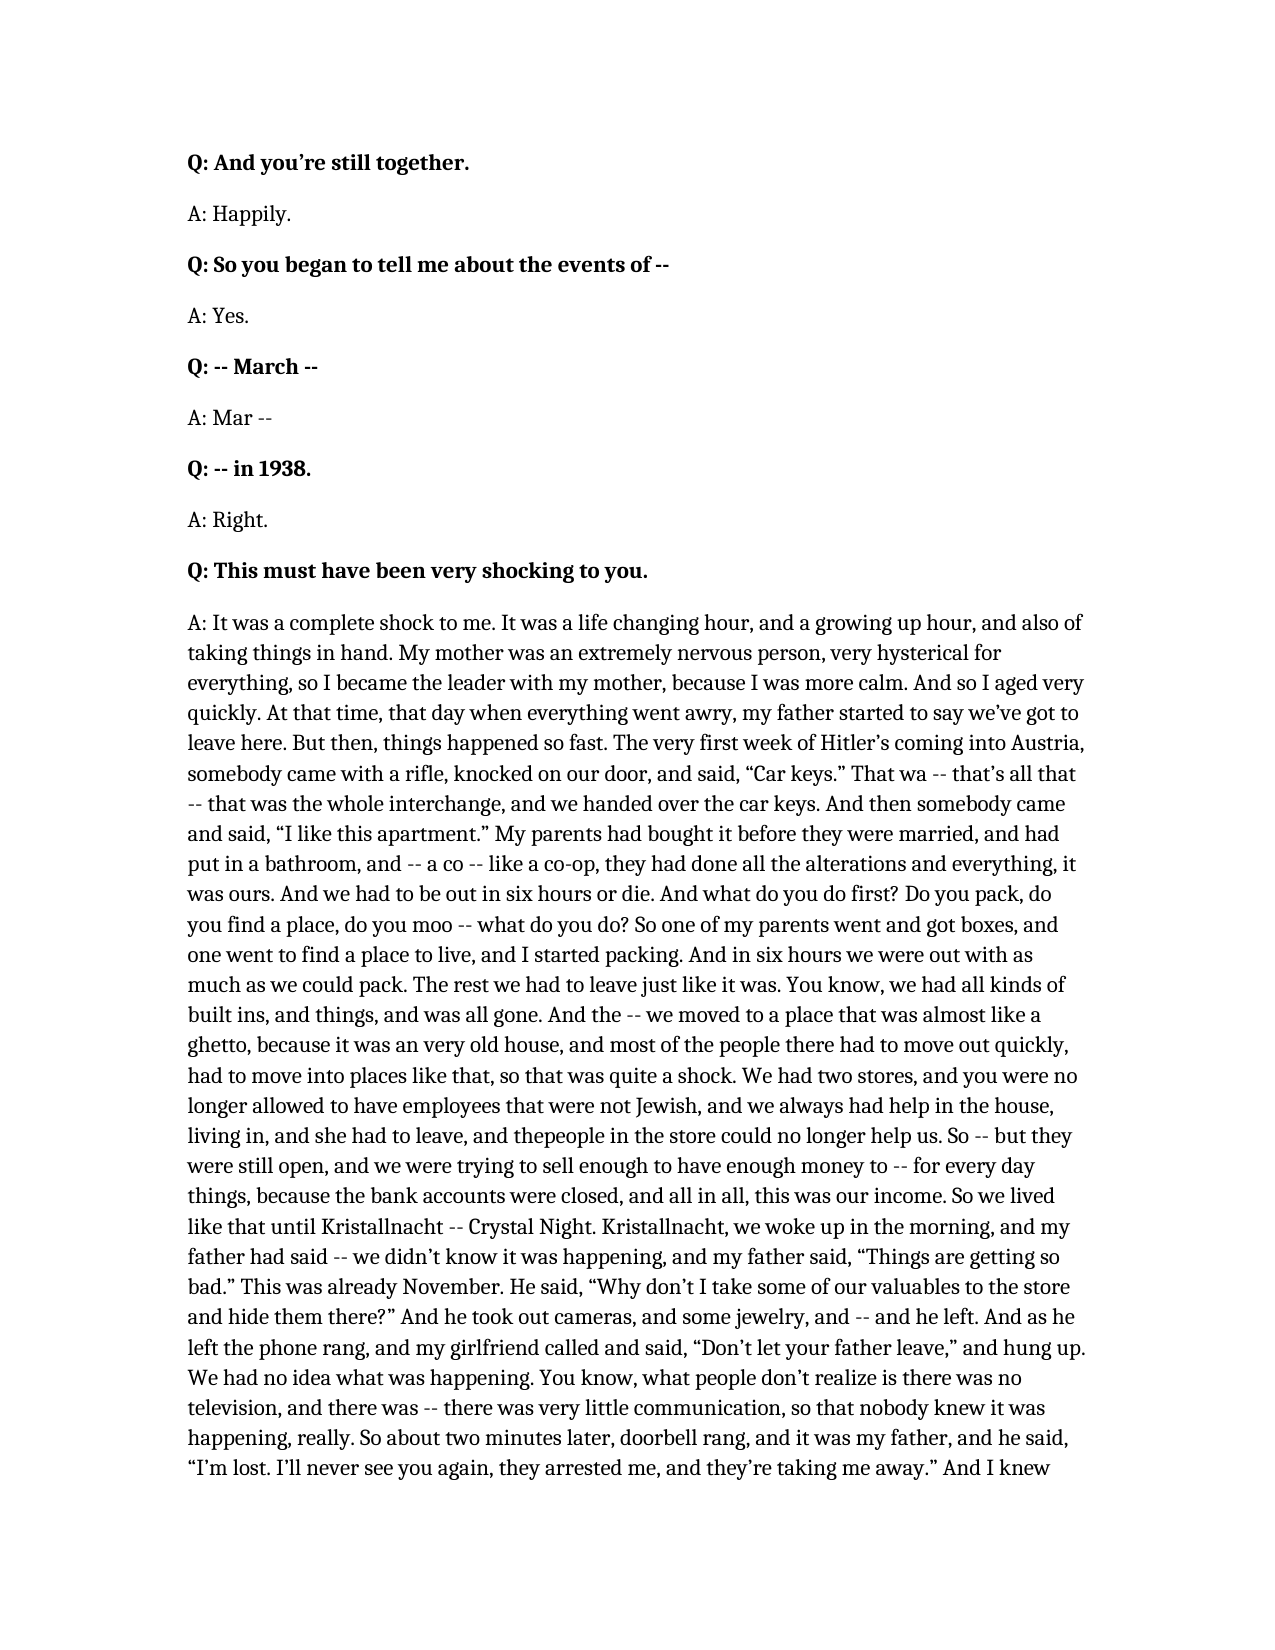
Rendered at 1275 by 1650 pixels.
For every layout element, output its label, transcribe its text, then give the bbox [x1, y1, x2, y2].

text Q: So you began to tell me about the events of -- [187, 252, 1087, 278]
text Q: And you’re still together. [187, 150, 1087, 176]
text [187, 609, 1087, 1482]
text A: Mar -- [187, 405, 1087, 432]
text Q: -- in 1938. [187, 456, 1087, 483]
text A: Right. [187, 507, 1087, 534]
text Q: This must have been very shocking to you. [187, 558, 1087, 585]
text Q: -- March -- [187, 354, 1087, 381]
text A: Happily. [187, 201, 1087, 227]
text A: Yes. [187, 303, 1087, 329]
